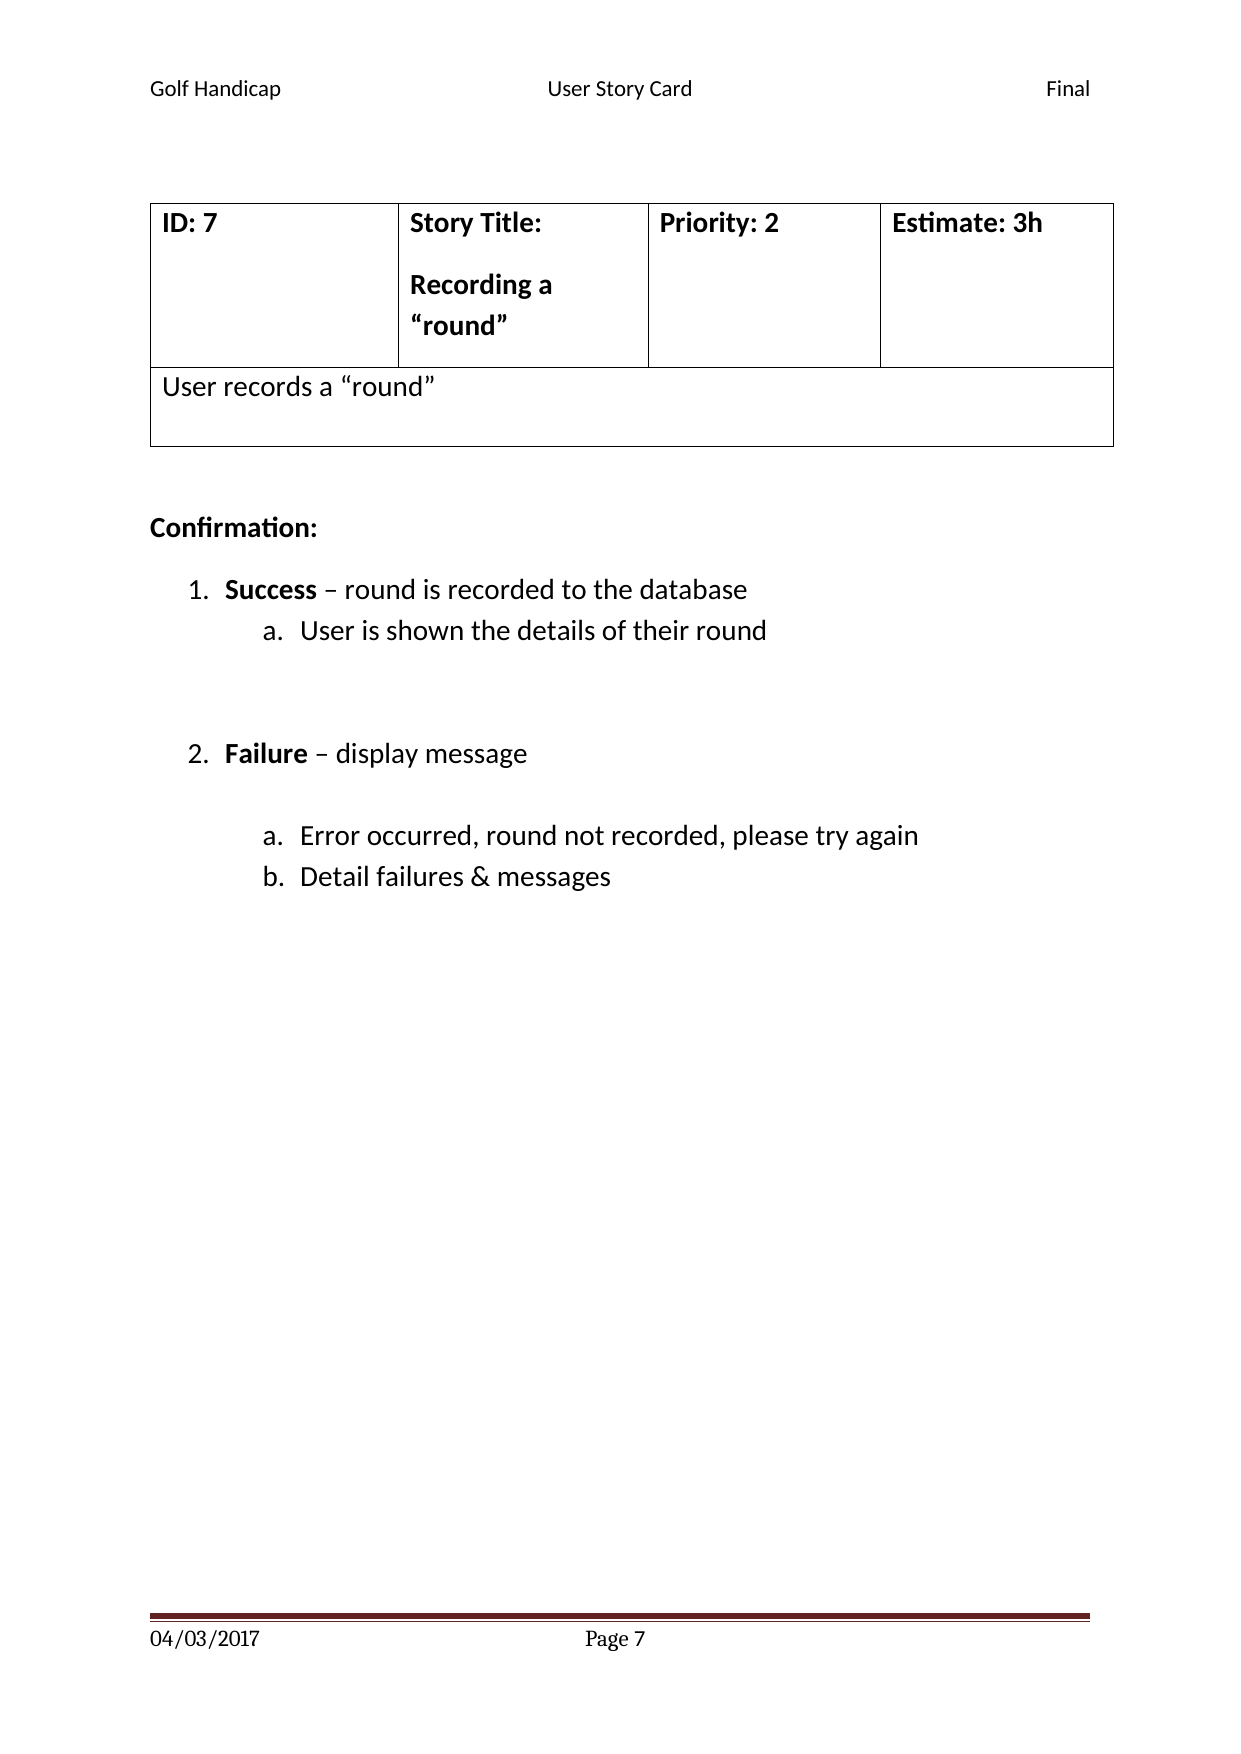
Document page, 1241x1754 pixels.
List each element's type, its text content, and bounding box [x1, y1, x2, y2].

table_header ID: 7 [151, 204, 398, 367]
list Error occurred, round not recorded, please try again [262, 817, 1090, 853]
list Failure – display message [187, 735, 1090, 771]
list Success – round is recorded to the database [187, 571, 1090, 606]
list User is shown the details of their round [262, 612, 1090, 647]
text Confirmation: [150, 509, 1090, 544]
table_cell User records a “round” [151, 368, 1113, 446]
table_header Estimate: 3h [881, 204, 1113, 367]
table_header Priority: 2 [649, 204, 880, 367]
table_header Story Title: Recording a “round” [399, 204, 648, 367]
list Detail failures & messages [262, 858, 1090, 894]
